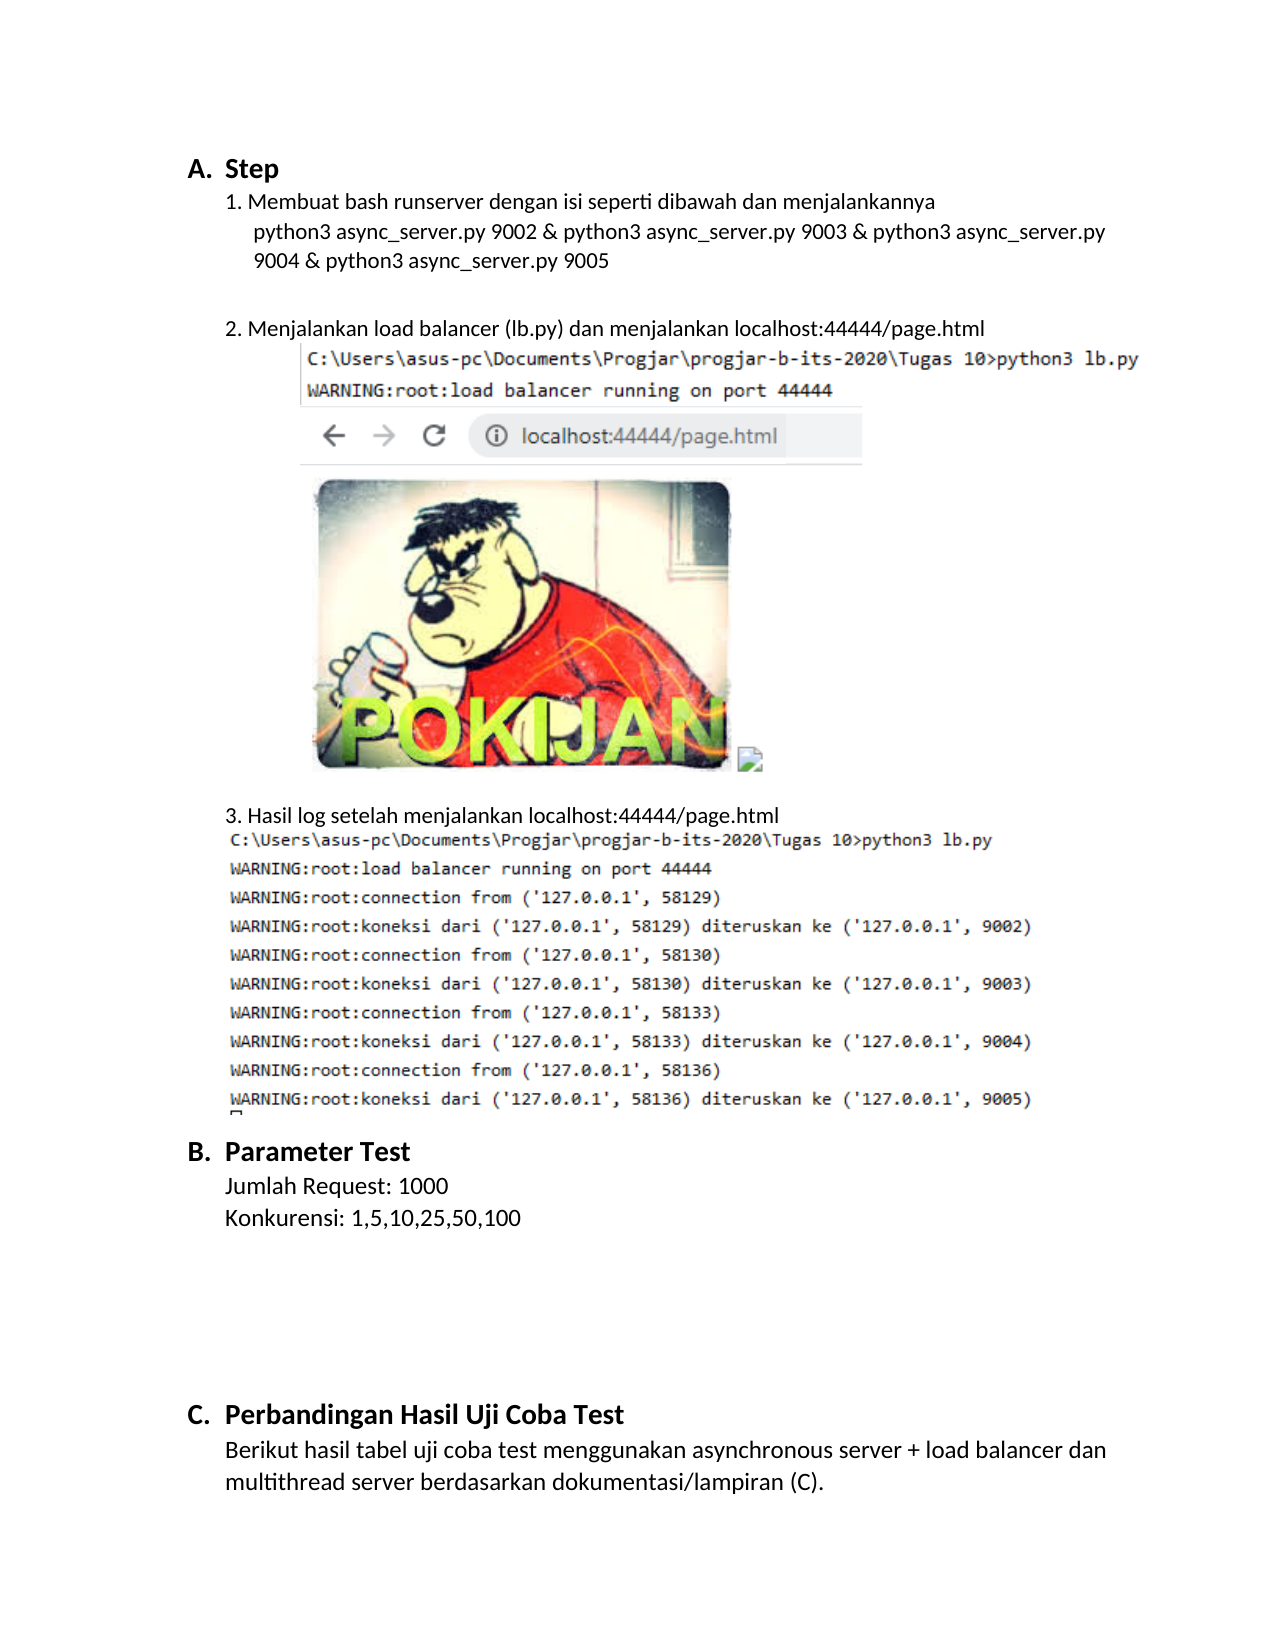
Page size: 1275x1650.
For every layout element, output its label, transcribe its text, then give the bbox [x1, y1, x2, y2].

list Jumlah Request: 1000 [225, 1170, 1125, 1201]
list Konkurensi: 1,5,10,25,50,100 [225, 1203, 1125, 1233]
list Parameter Test [187, 1133, 1125, 1168]
picture [300, 406, 863, 783]
list python3 async_server.py 9002 & python3 async_server.py 9003 & python3 async_server.py 9004 & python3 async_server.py 9005 [253, 217, 1125, 275]
list 2. Menjalankan load balancer (lb.py) dan menjalankan localhost:44444/page.html [225, 314, 1125, 342]
picture [225, 831, 1044, 1115]
list Step 1. Membuat bash runserver dengan isi seperti dibawah dan menjalankannya [187, 150, 1125, 215]
list Perbandingan Hasil Uji Coba Test Berikut hasil tabel uji coba test menggunakan asynchronous server + load balancer dan multithread server berdasarkan dokumentasi/lampiran (C). [187, 1396, 1125, 1497]
picture [300, 343, 1200, 405]
